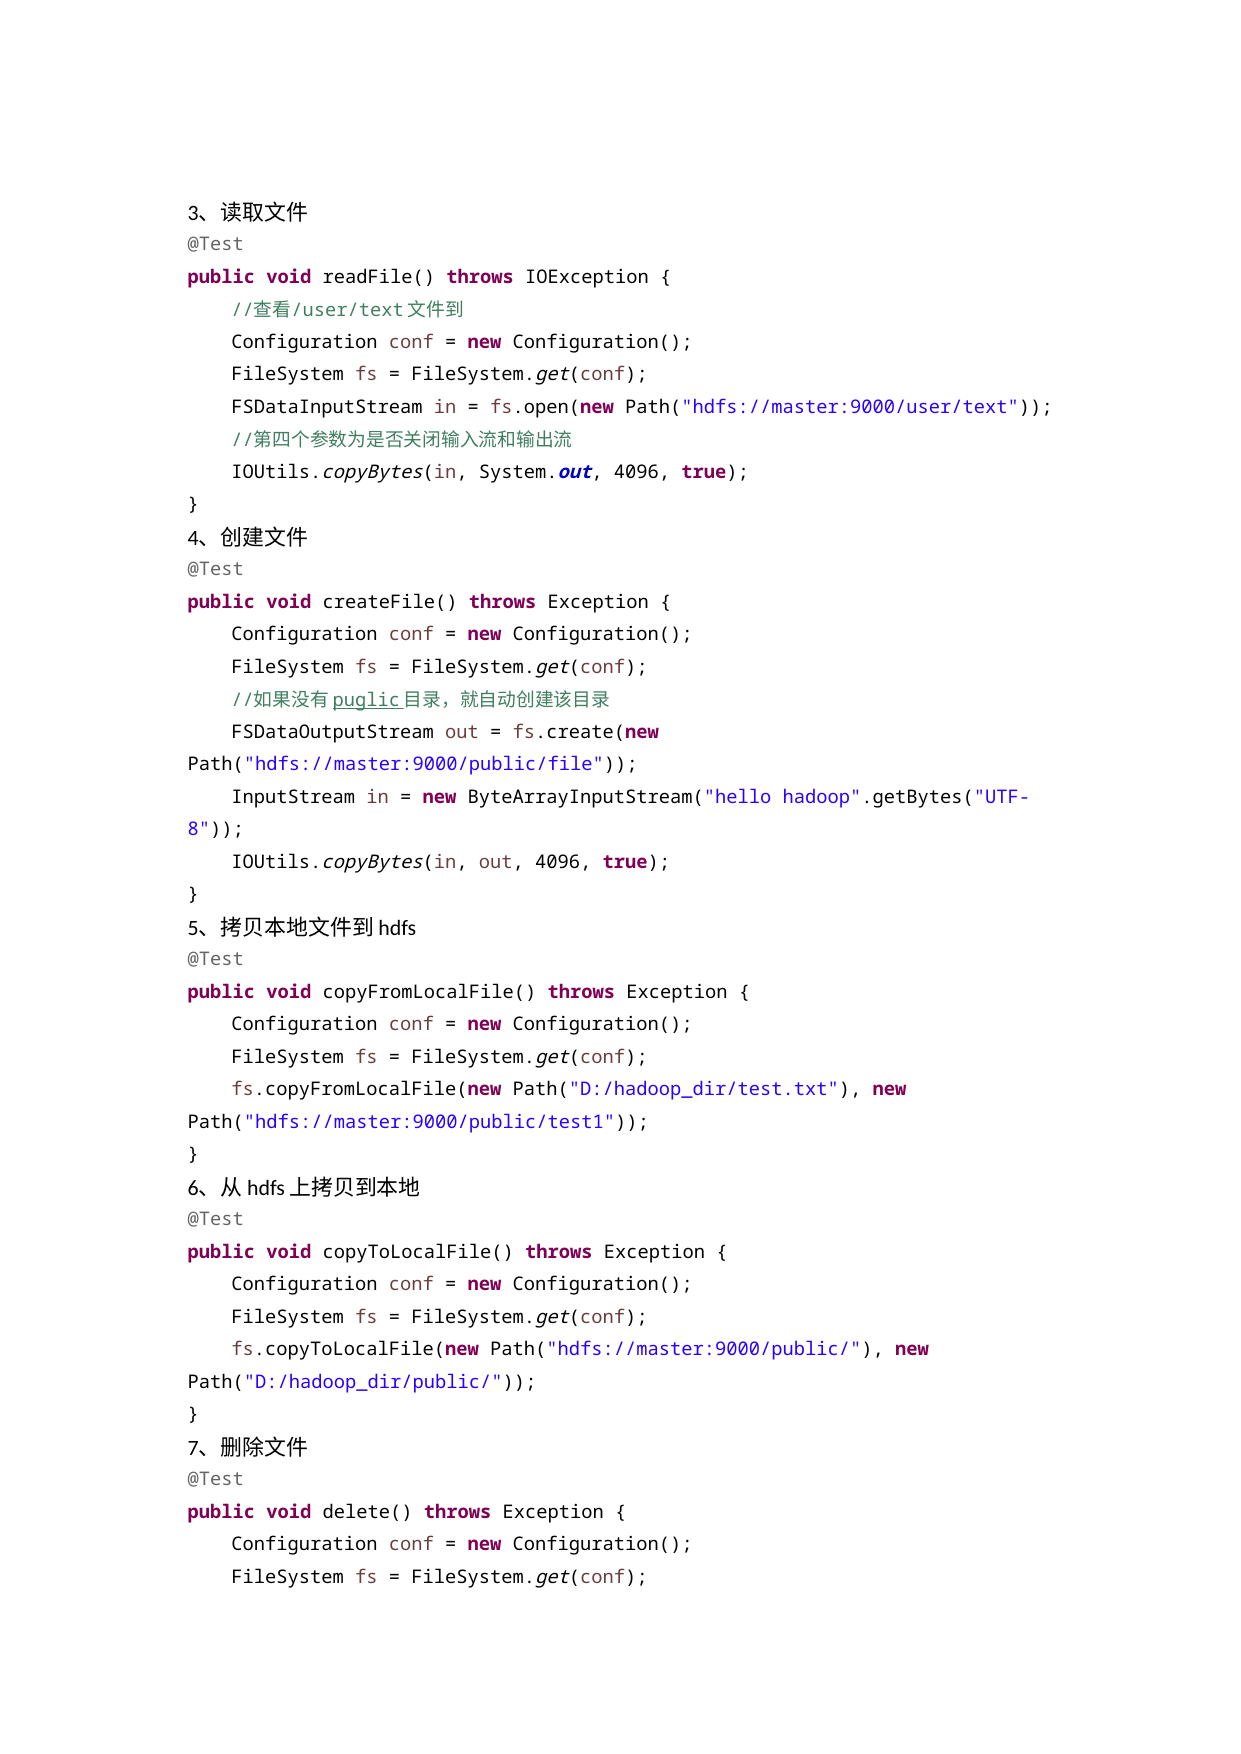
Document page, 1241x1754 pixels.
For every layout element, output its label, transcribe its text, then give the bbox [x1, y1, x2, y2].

text FSDataInputStream in = fs.open(new Path("hdfs://master:9000/user/text")); [187, 389, 1053, 422]
text //第四个参数为是否关闭输入流和输出流 [187, 422, 1053, 454]
text public void copyFromLocalFile() throws Exception { [187, 974, 1053, 1007]
text @Test [187, 227, 1053, 259]
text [187, 1527, 1053, 1559]
text } [187, 487, 1053, 519]
text IOUtils.copyBytes(in, out, 4096, true); [187, 844, 1053, 877]
text @Test [187, 552, 1053, 584]
text } [187, 1397, 1053, 1429]
text InputStream in = new ByteArrayInputStream("hello hadoop".getBytes("UTF-8")); [187, 779, 1053, 844]
text } [187, 877, 1053, 909]
text public void delete() throws Exception { [187, 1494, 1053, 1527]
text Configuration conf = new Configuration(); [187, 324, 1053, 357]
text 4、创建文件 [187, 519, 1053, 552]
text FileSystem fs = FileSystem.get(conf); [187, 1299, 1053, 1332]
text Configuration conf = new Configuration(); [187, 617, 1053, 649]
text fs.copyFromLocalFile(new Path("D:/hadoop_dir/test.txt"), new Path("hdfs://master:9000/public/test1")); [187, 1072, 1053, 1137]
text 3、读取文件 [187, 194, 1053, 227]
text @Test [187, 1462, 1053, 1494]
text FSDataOutputStream out = fs.create(new Path("hdfs://master:9000/public/file")); [187, 714, 1053, 779]
text Configuration conf = new Configuration(); [187, 1007, 1053, 1039]
text FileSystem fs = FileSystem.get(conf); [187, 357, 1053, 389]
text FileSystem fs = FileSystem.get(conf); [187, 1039, 1053, 1072]
text @Test [187, 1202, 1053, 1234]
text public void createFile() throws Exception { [187, 584, 1053, 617]
text 7、删除文件 [187, 1429, 1053, 1462]
text 5、拷贝本地文件到hdfs [187, 909, 1053, 942]
text 6、从hdfs上拷贝到本地 [187, 1169, 1053, 1202]
text FileSystem fs = FileSystem.get(conf); [187, 649, 1053, 682]
text public void readFile() throws IOException { [187, 259, 1053, 292]
text //如果没有puglic目录，就自动创建该目录 [187, 682, 1053, 714]
text } [187, 1137, 1053, 1169]
text @Test [187, 942, 1053, 974]
text public void copyToLocalFile() throws Exception { [187, 1234, 1053, 1267]
text fs.copyToLocalFile(new Path("hdfs://master:9000/public/"), new Path("D:/hadoop_dir/public/")); [187, 1332, 1053, 1397]
text FileSystem fs = FileSystem.get(conf); [187, 1559, 1053, 1592]
text IOUtils.copyBytes(in, System.out, 4096, true); [187, 454, 1053, 487]
text Configuration conf = new Configuration(); [187, 1267, 1053, 1299]
text //查看/user/text文件到 [187, 292, 1053, 324]
